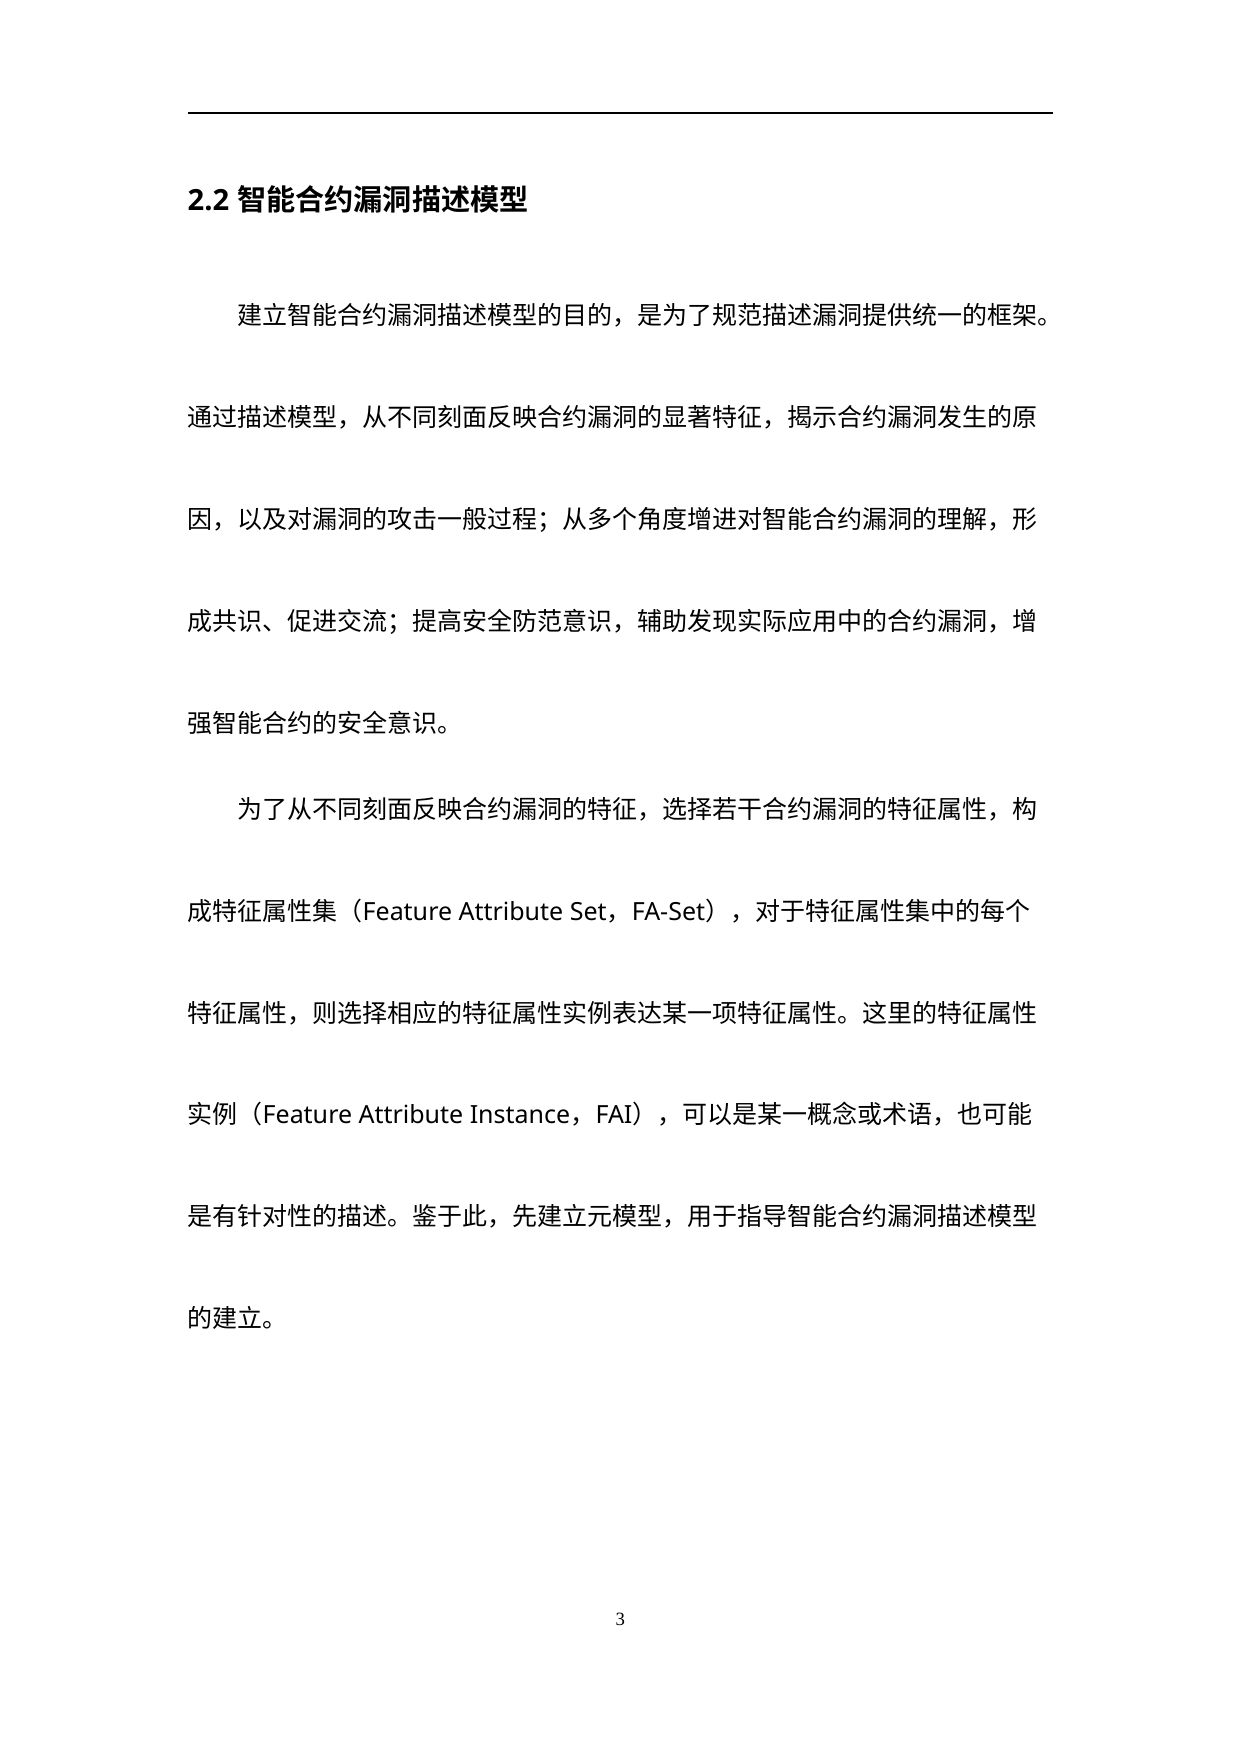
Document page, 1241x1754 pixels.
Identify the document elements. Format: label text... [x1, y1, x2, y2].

text 为了从不同刻面反映合约漏洞的特征，选择若干合约漏洞的特征属性，构成特征属性集（Feature Attribute Set，FA-Set），对于特征属性集中的每个特征属性，则选择相应的特征属性实例表达某一项特征属性。这里的特征属性实例（Feature Attribute Instance，FAI），可以是某一概念或术语，也可能是有针对性的描述。鉴于此，先建立元模型，用于指导智能合约漏洞描述模型的建立。 [187, 773, 1053, 1351]
text 建立智能合约漏洞描述模型的目的，是为了规范描述漏洞提供统一的框架。通过描述模型，从不同刻面反映合约漏洞的显著特征，揭示合约漏洞发生的原因，以及对漏洞的攻击一般过程；从多个角度增进对智能合约漏洞的理解，形成共识、促进交流；提高安全防范意识，辅助发现实际应用中的合约漏洞，增强智能合约的安全意识。 [187, 280, 1053, 755]
text 2.2 智能合约漏洞描述模型 [187, 164, 1053, 232]
